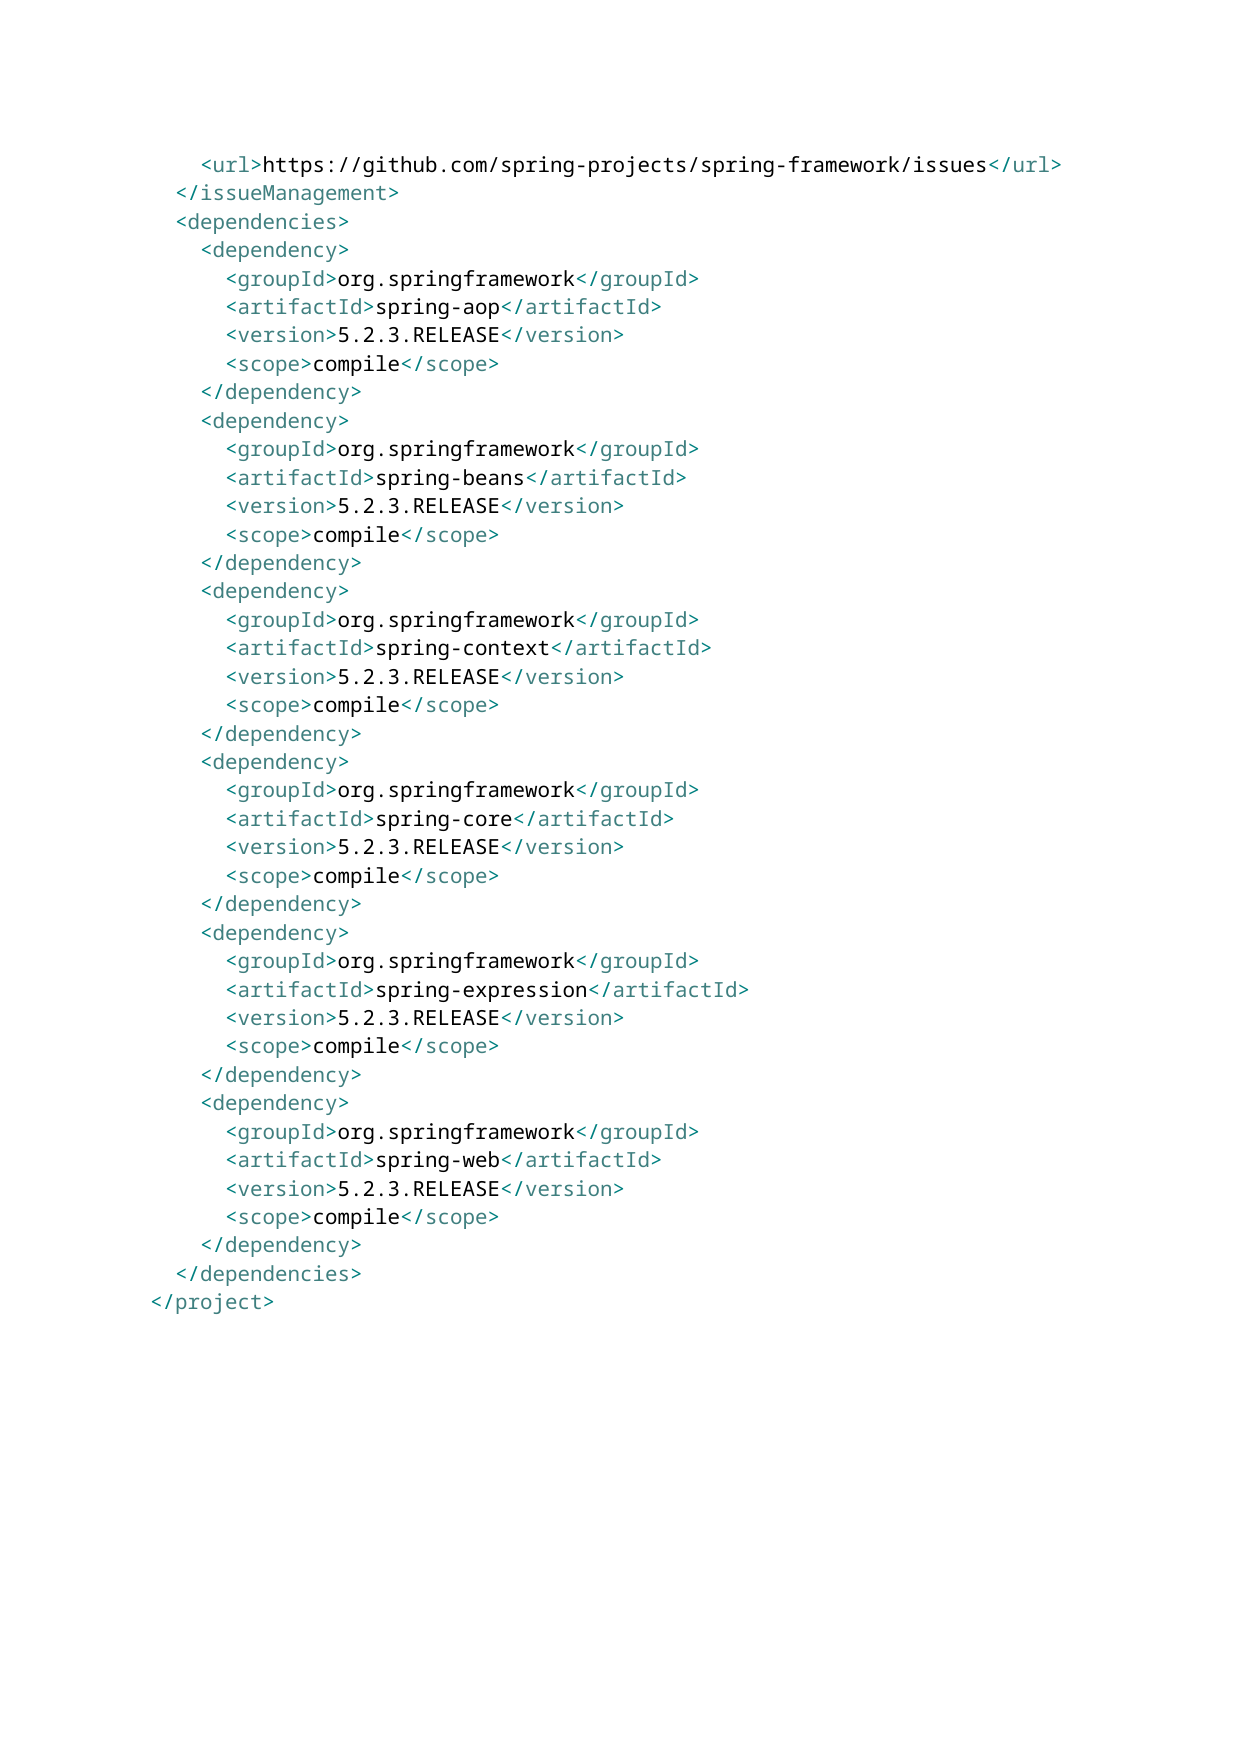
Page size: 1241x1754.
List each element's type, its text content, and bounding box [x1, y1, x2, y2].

text <groupId>org.springframework</groupId> [150, 264, 1090, 292]
text <scope>compile</scope> [150, 1032, 1090, 1060]
text </dependency> [150, 1060, 1090, 1088]
text <dependency> [150, 1088, 1090, 1117]
text </dependency> [150, 889, 1090, 918]
text <scope>compile</scope> [150, 1202, 1090, 1231]
text <artifactId>spring-beans</artifactId> [150, 463, 1090, 491]
text <version>5.2.3.RELEASE</version> [150, 321, 1090, 349]
text </dependencies> [150, 1259, 1090, 1287]
text <artifactId>spring-aop</artifactId> [150, 292, 1090, 321]
text <dependencies> [150, 207, 1090, 235]
text <groupId>org.springframework</groupId> [150, 605, 1090, 633]
text <artifactId>spring-expression</artifactId> [150, 975, 1090, 1003]
text </dependency> [150, 719, 1090, 747]
text <version>5.2.3.RELEASE</version> [150, 832, 1090, 861]
text <scope>compile</scope> [150, 690, 1090, 719]
text <groupId>org.springframework</groupId> [150, 434, 1090, 463]
text <groupId>org.springframework</groupId> [150, 946, 1090, 975]
text <version>5.2.3.RELEASE</version> [150, 1174, 1090, 1202]
text <version>5.2.3.RELEASE</version> [150, 1003, 1090, 1032]
text <scope>compile</scope> [150, 861, 1090, 889]
text <dependency> [150, 918, 1090, 946]
text </dependency> [150, 1231, 1090, 1259]
text </issueManagement> [150, 178, 1090, 207]
text <groupId>org.springframework</groupId> [150, 1117, 1090, 1145]
text <dependency> [150, 747, 1090, 776]
text <artifactId>spring-core</artifactId> [150, 804, 1090, 832]
text <groupId>org.springframework</groupId> [150, 776, 1090, 804]
text <dependency> [150, 406, 1090, 434]
text <artifactId>spring-context</artifactId> [150, 633, 1090, 662]
text <dependency> [150, 235, 1090, 264]
text <artifactId>spring-web</artifactId> [150, 1145, 1090, 1174]
text </project> [150, 1287, 1090, 1316]
text <version>5.2.3.RELEASE</version> [150, 491, 1090, 520]
text </dependency> [150, 377, 1090, 406]
text <scope>compile</scope> [150, 349, 1090, 377]
text <scope>compile</scope> [150, 520, 1090, 548]
text <dependency> [150, 577, 1090, 605]
text </dependency> [150, 548, 1090, 577]
text <url>https://github.com/spring-projects/spring-framework/issues</url> [150, 150, 1090, 178]
text <version>5.2.3.RELEASE</version> [150, 662, 1090, 690]
